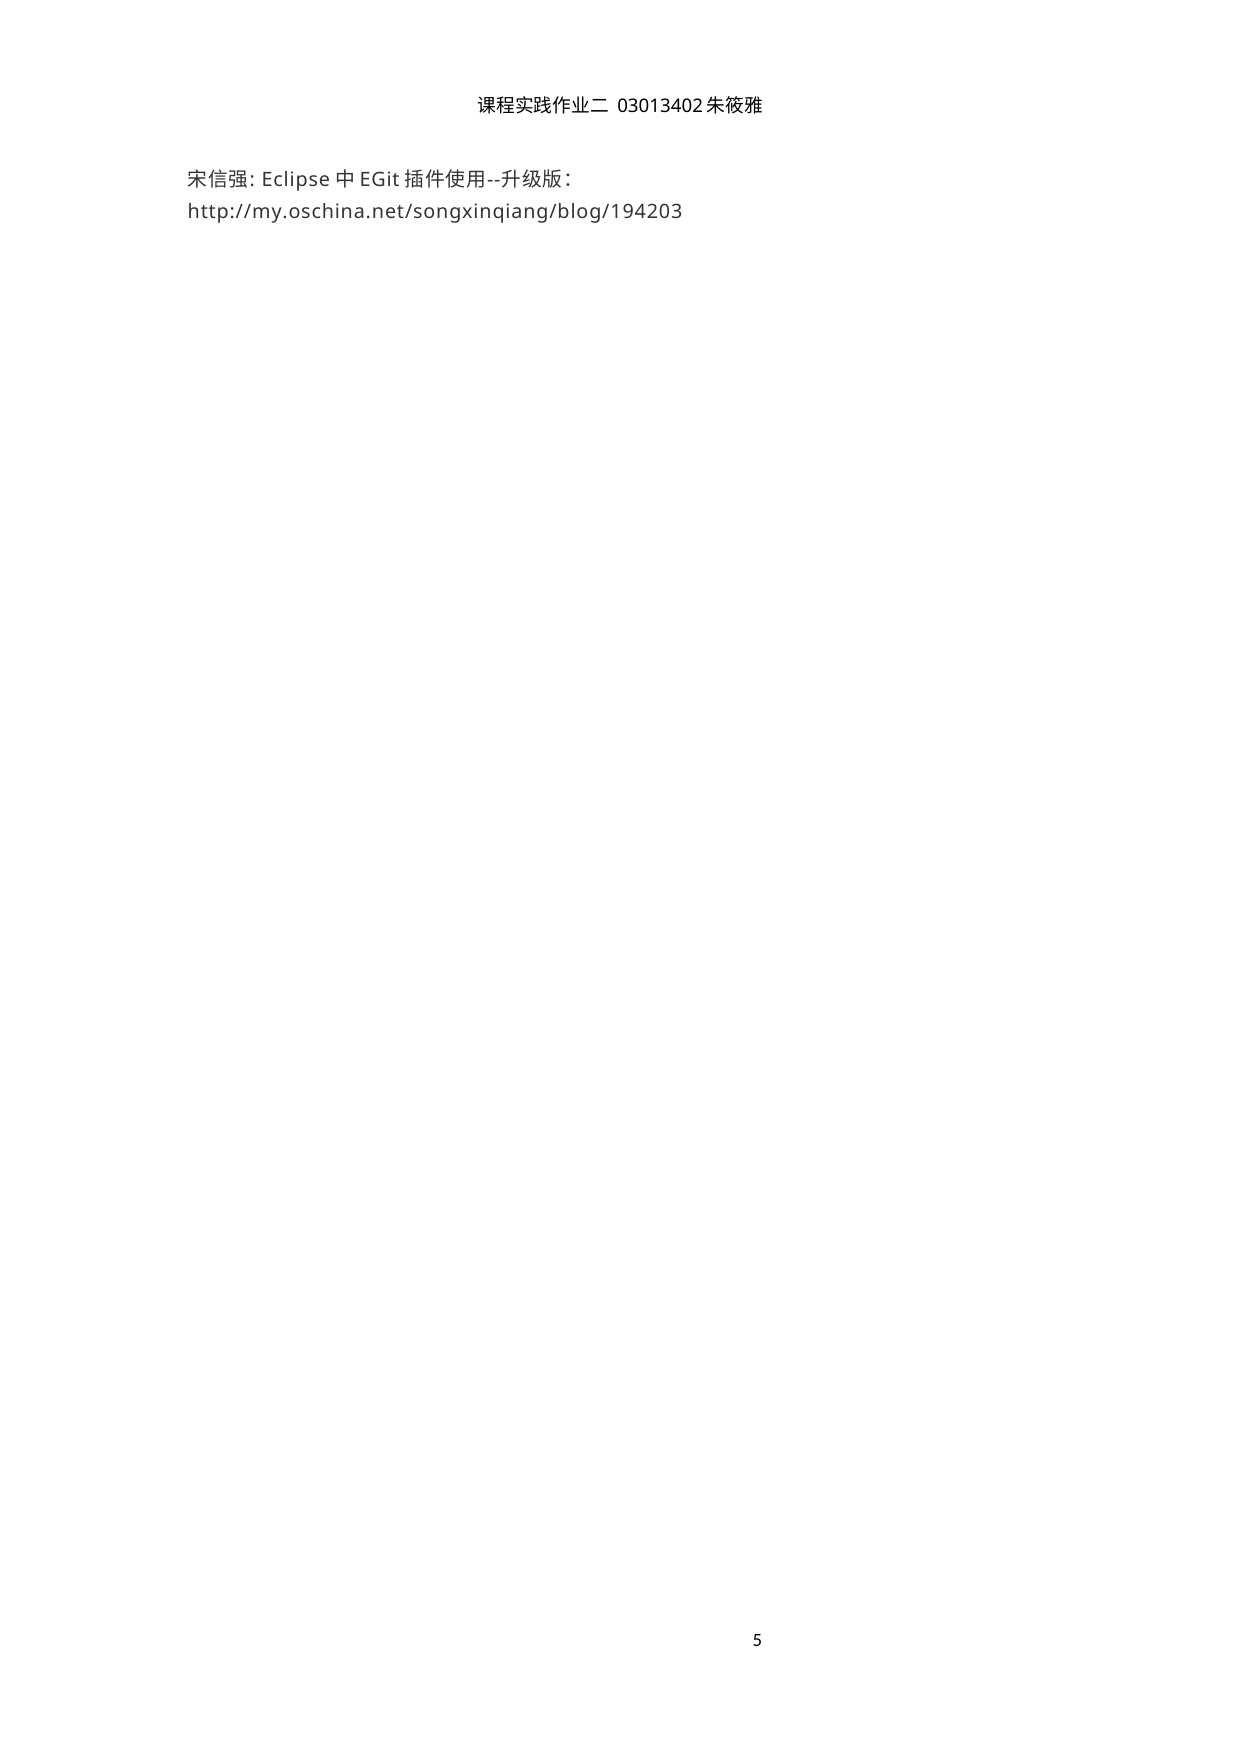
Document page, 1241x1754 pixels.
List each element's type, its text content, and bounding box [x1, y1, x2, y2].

text 宋信强: Eclipse中EGit插件使用--升级版： http://my.oschina.net/songxinqiang/blog/194203 [187, 162, 1053, 227]
